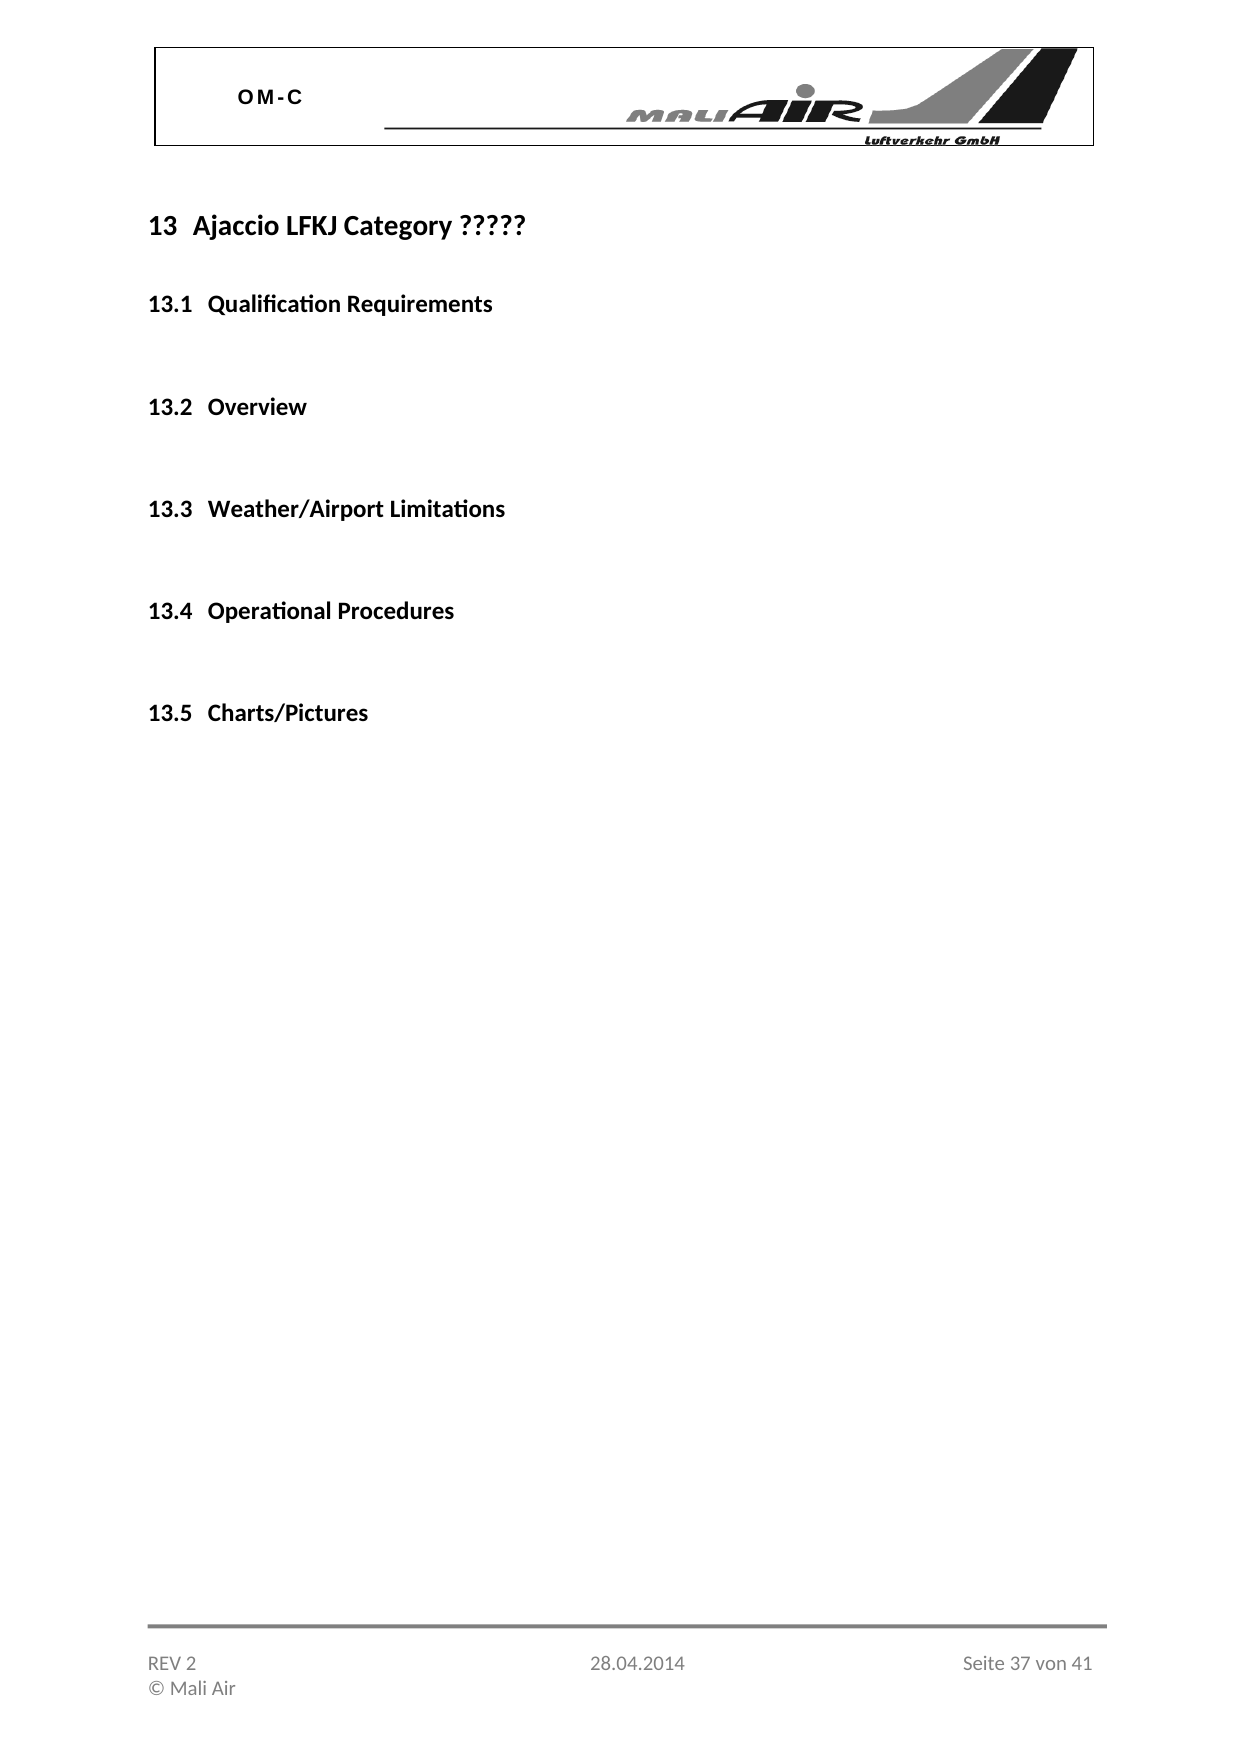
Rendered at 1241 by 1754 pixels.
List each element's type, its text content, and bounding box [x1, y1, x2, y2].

subtitle Charts/Pictures [148, 697, 1093, 728]
subtitle Qualification Requirements [148, 289, 1093, 319]
subtitle Ajaccio LFKJ Category ????? [148, 207, 1093, 242]
subtitle Overview [148, 391, 1093, 421]
picture [384, 48, 1078, 146]
subtitle Weather/Airport Limitations [148, 493, 1093, 523]
subtitle Operational Procedures [148, 595, 1093, 626]
